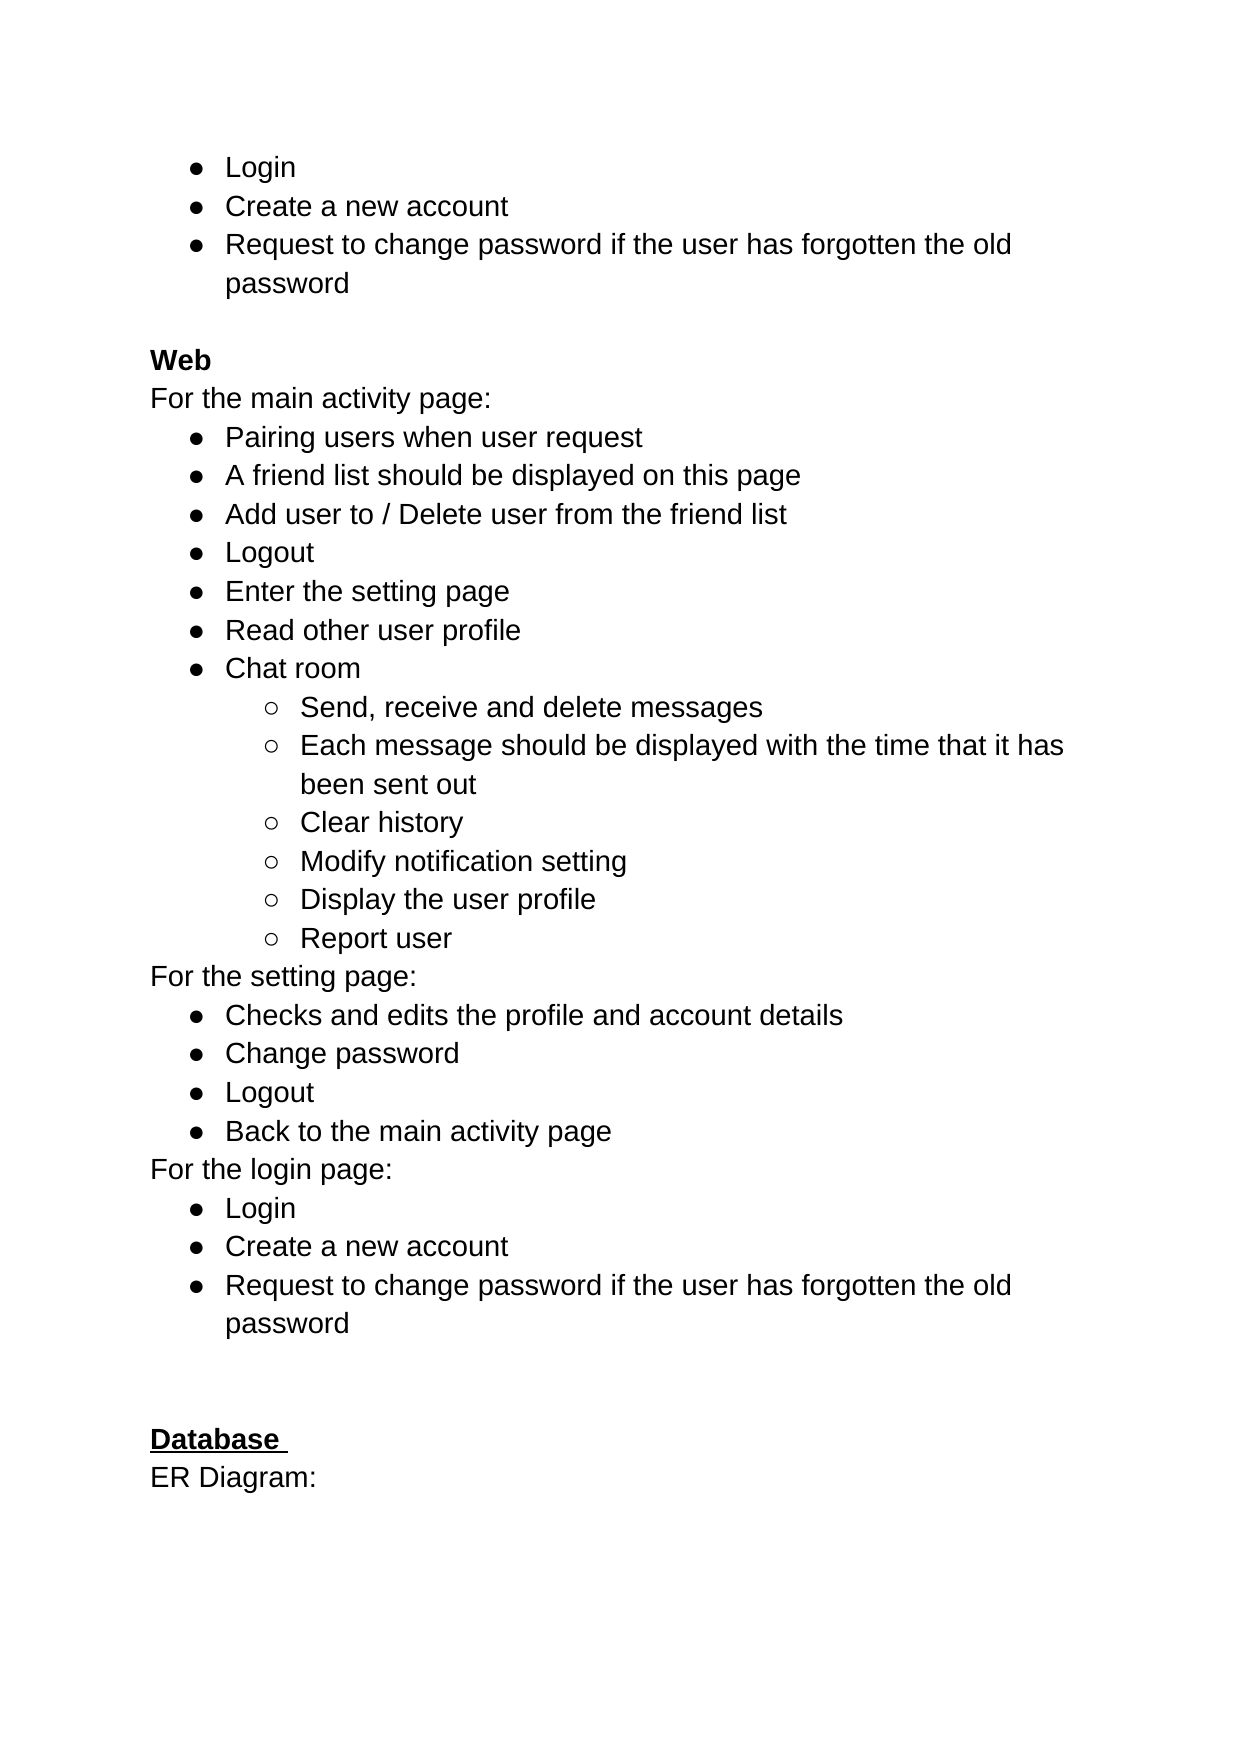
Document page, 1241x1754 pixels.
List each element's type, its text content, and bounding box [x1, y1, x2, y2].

list Back to the main activity page [187, 1113, 1090, 1147]
list Checks and edits the profile and account details [187, 998, 1090, 1031]
text Database [150, 1422, 1090, 1455]
list Report user [262, 921, 1090, 954]
list Each message should be displayed with the time that it has been sent out [262, 728, 1090, 800]
list Add user to / Delete user from the friend list [187, 497, 1090, 530]
list Create a new account [187, 1229, 1090, 1263]
list Request to change password if the user has forgotten the old password [187, 1268, 1090, 1340]
list Modify notification setting [262, 844, 1090, 877]
list Pairing users when user request [187, 420, 1090, 453]
list Logout [187, 535, 1090, 569]
list Enter the setting page [187, 574, 1090, 607]
list Logout [187, 1075, 1090, 1108]
text Web [150, 343, 1090, 376]
list Login [187, 150, 1090, 183]
list Change password [187, 1036, 1090, 1070]
list Request to change password if the user has forgotten the old password [187, 227, 1090, 299]
text For the main activity page: [150, 381, 1090, 415]
list Login [187, 1191, 1090, 1224]
text For the setting page: [150, 959, 1090, 993]
text For the login page: [150, 1152, 1090, 1186]
list Display the user profile [262, 882, 1090, 916]
list Chat room [187, 651, 1090, 684]
list Read other user profile [187, 612, 1090, 646]
text ER Diagram: [150, 1460, 1090, 1494]
list Send, receive and delete messages [262, 689, 1090, 723]
list A friend list should be displayed on this page [187, 458, 1090, 492]
list Create a new account [187, 188, 1090, 222]
list Clear history [262, 805, 1090, 839]
